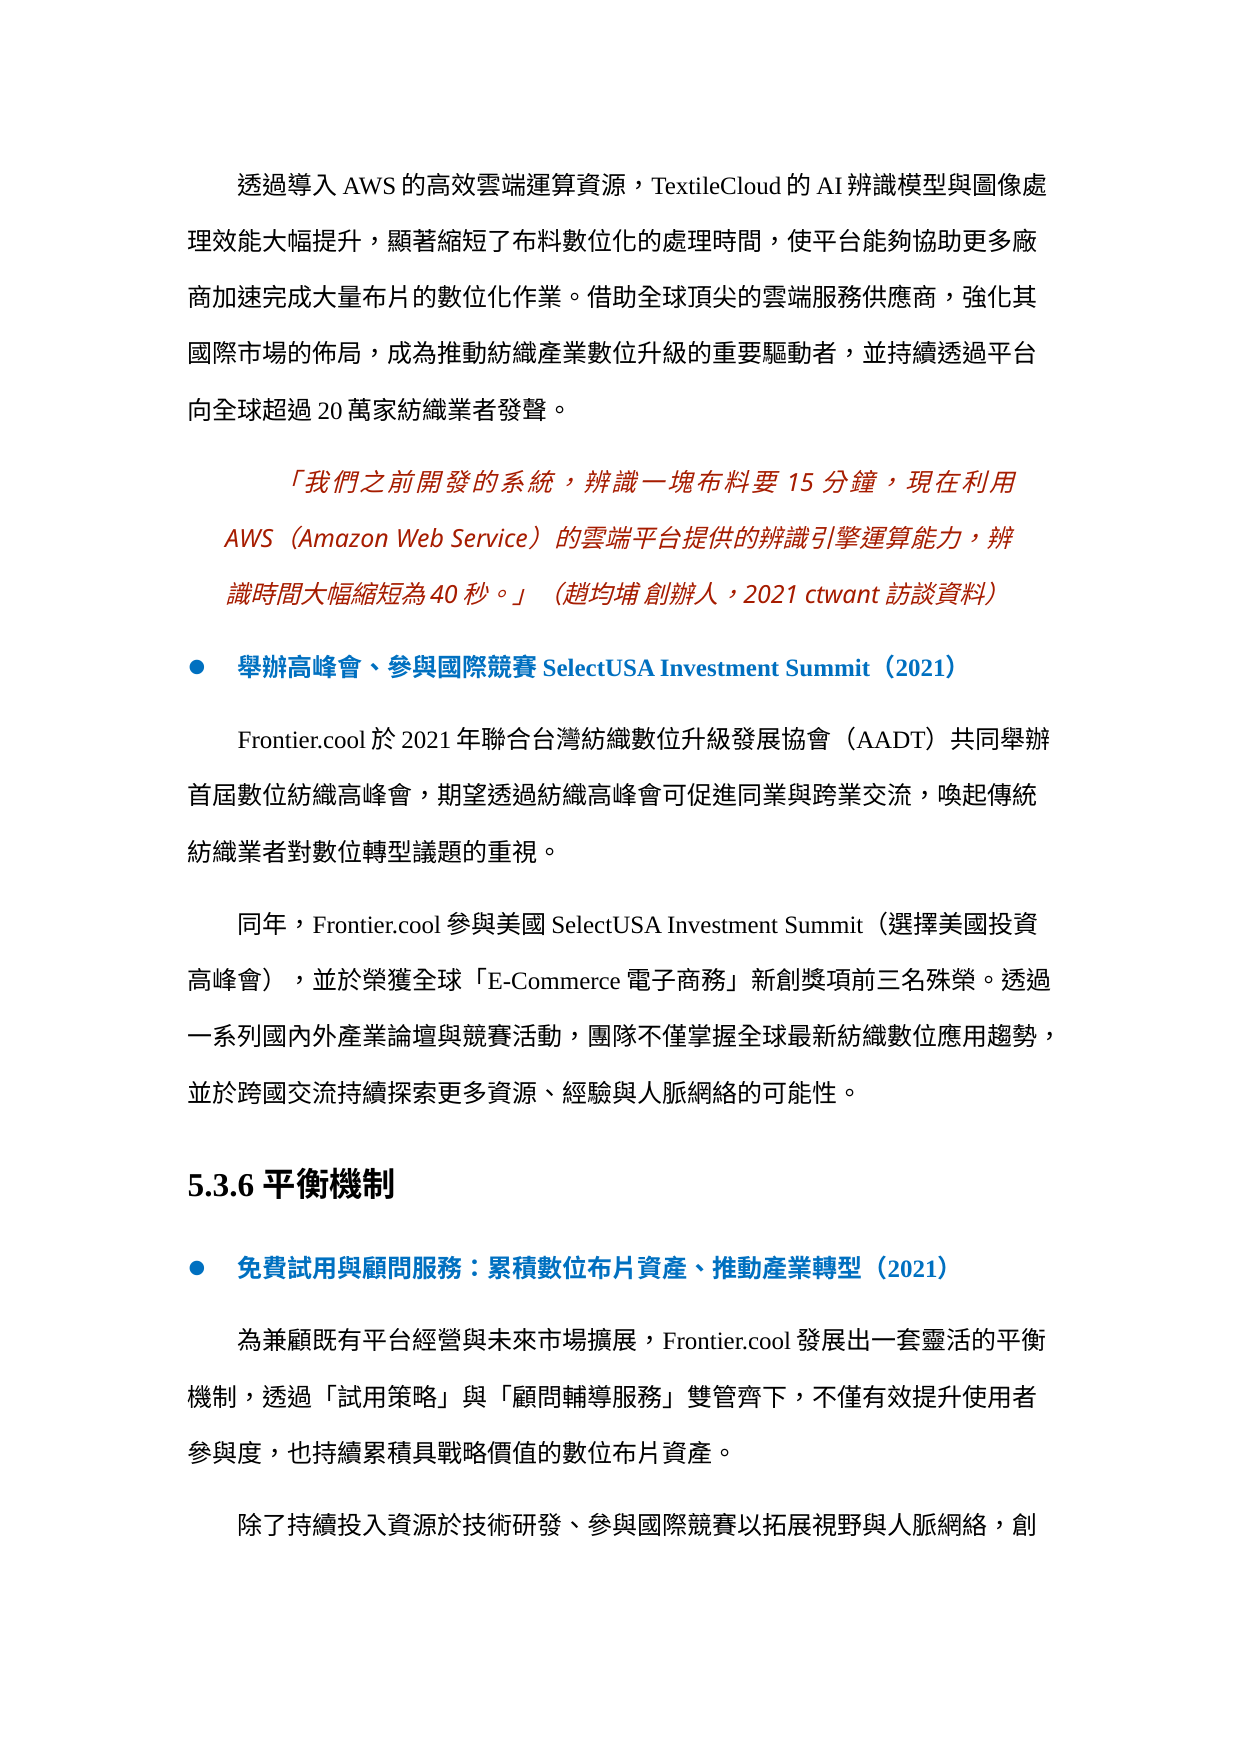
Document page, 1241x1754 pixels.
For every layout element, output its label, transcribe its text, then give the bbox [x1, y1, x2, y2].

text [187, 1505, 1053, 1542]
subtitle 5.3.6 平衡機制 [187, 1145, 1053, 1220]
text Frontier.cool於2021年聯合台灣紡織數位升級發展協會（AADT）共同舉辦首屆數位紡織高峰會，期望透過紡織高峰會可促進同業與跨業交流，喚起傳統紡織業者對數位轉型議題的重視。 [187, 719, 1053, 869]
text 同年，Frontier.cool參與美國SelectUSA Investment Summit（選擇美國投資高峰會），並於榮獲全球「E-Commerce電子商務」新創獎項前三名殊榮。透過一系列國內外產業論壇與競賽活動，團隊不僅掌握全球最新紡織數位應用趨勢，並於跨國交流持續探索更多資源、經驗與人脈網絡的可能性。 [187, 904, 1053, 1110]
text 免費試用與顧問服務：累積數位布片資產、推動產業轉型（2021） [187, 1248, 1053, 1285]
text 為兼顧既有平台經營與未來市場擴展，Frontier.cool發展出一套靈活的平衡機制，透過「試用策略」與「顧問輔導服務」雙管齊下，不僅有效提升使用者參與度，也持續累積具戰略價值的數位布片資產。 [187, 1320, 1053, 1470]
text 「我們之前開發的系統，辨識一塊布料要15分鐘，現在利用AWS（Amazon Web Service）的雲端平台提供的辨識引擎運算能力，辨識時間大幅縮短為40秒。」（趙均埔 創辦人，2021 ctwant訪談資料） [225, 462, 1015, 612]
text 透過導入AWS的高效雲端運算資源，TextileCloud的AI辨識模型與圖像處理效能大幅提升，顯著縮短了布料數位化的處理時間，使平台能夠協助更多廠商加速完成大量布片的數位化作業。借助全球頂尖的雲端服務供應商，強化其國際市場的佈局，成為推動紡織產業數位升級的重要驅動者，並持續透過平台向全球超過20萬家紡織業者發聲。 [187, 164, 1053, 427]
text 舉辦高峰會、參與國際競賽SelectUSA Investment Summit（2021） [187, 647, 1053, 684]
